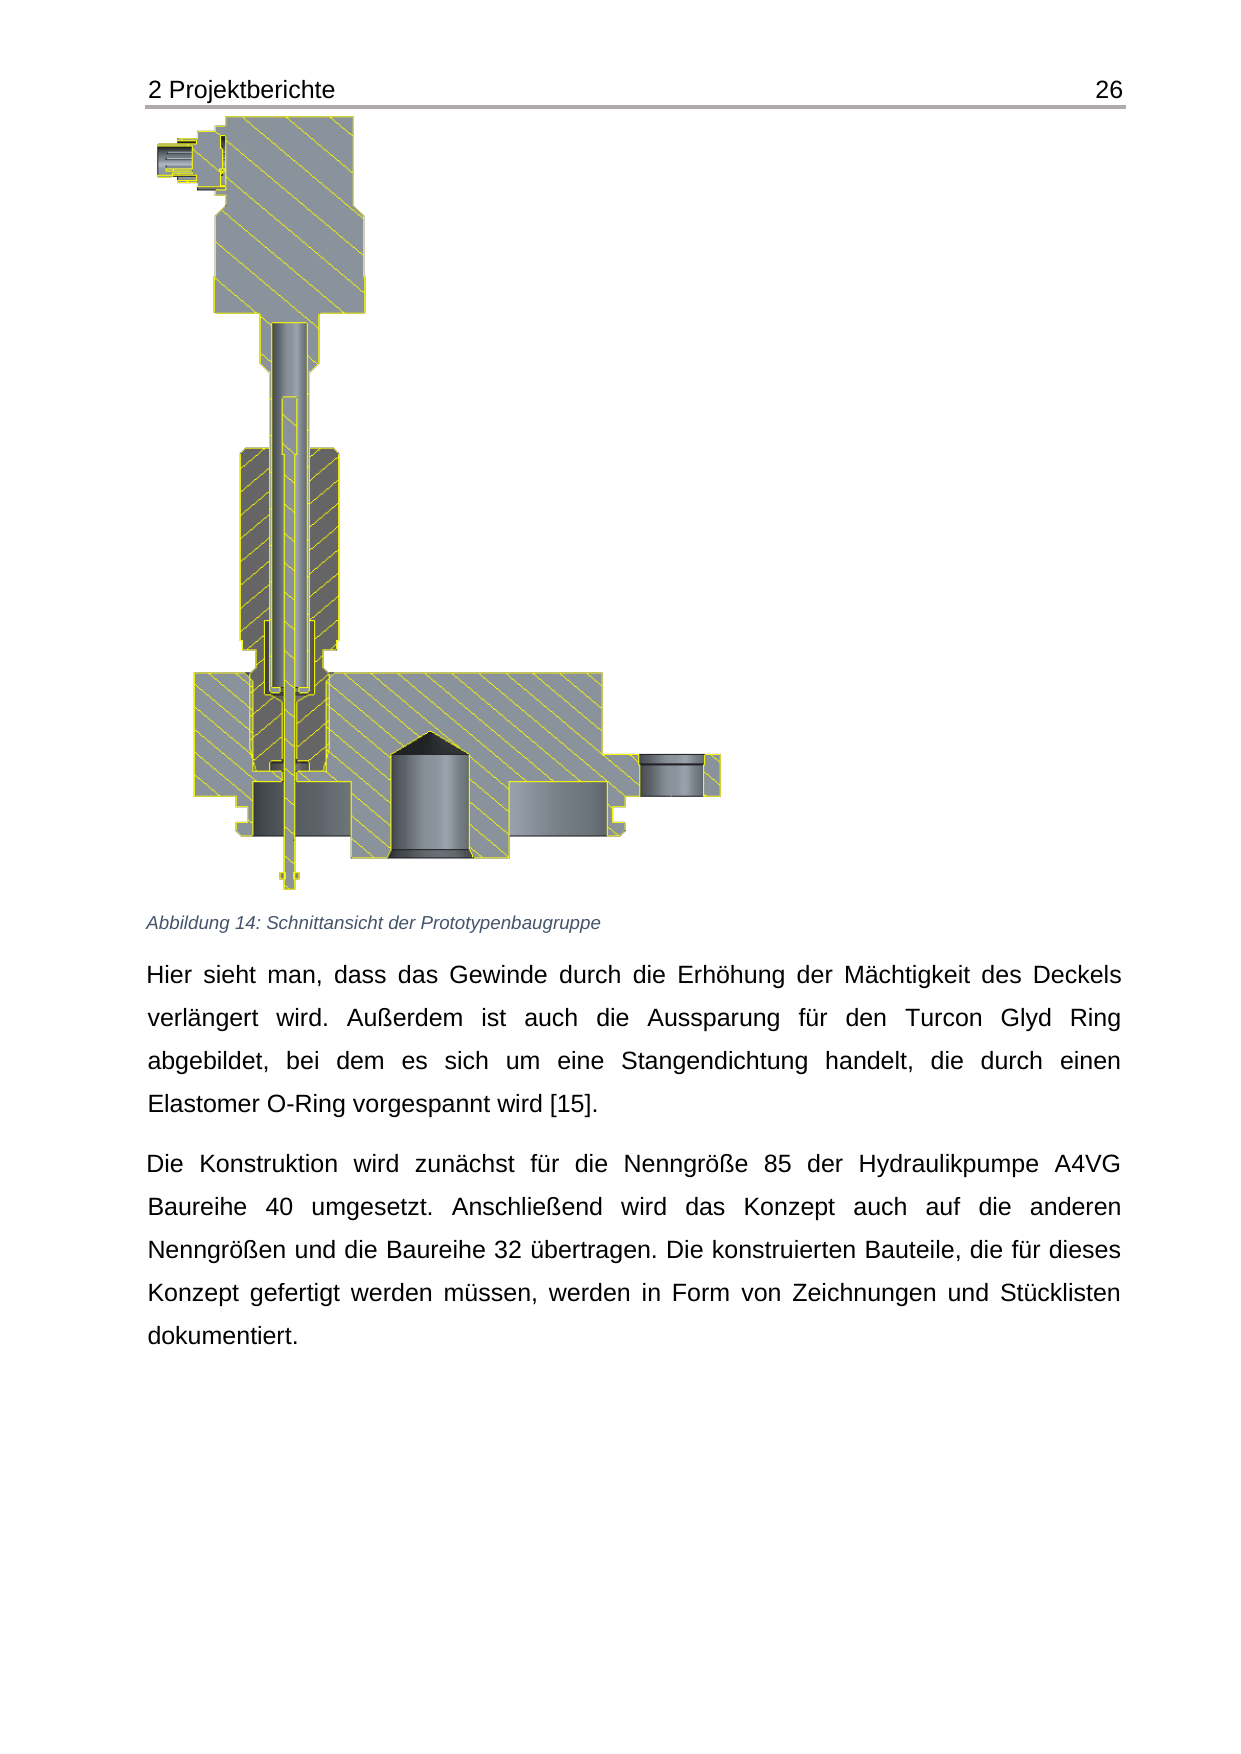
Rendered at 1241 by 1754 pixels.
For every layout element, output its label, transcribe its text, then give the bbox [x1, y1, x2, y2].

text Abbildung 14: Schnittansicht der Prototypenbaugruppe [146, 912, 1130, 933]
text Hier sieht man, dass das Gewinde durch die Erhöhung der Mächtigkeit des Deckels verlängert wird. Außerdem ist auch die Aussparung für den Turcon Glyd Ring abgebildet, bei dem es sich um eine Stangendichtung handelt, die durch einen Elastomer O-Ring vorgespannt wird [15]. [146, 960, 1123, 1118]
picture [151, 111, 725, 893]
text Die Konstruktion wird zunächst für die Nenngröße 85 der Hydraulikpumpe A4VG Baureihe 40 umgesetzt. Anschließend wird das Konzept auch auf die anderen Nenngrößen und die Baureihe 32 übertragen. Die konstruierten Bauteile, die für dieses Konzept gefertigt werden müssen, werden in Form von Zeichnungen und Stücklisten dokumentiert. [146, 1148, 1123, 1350]
